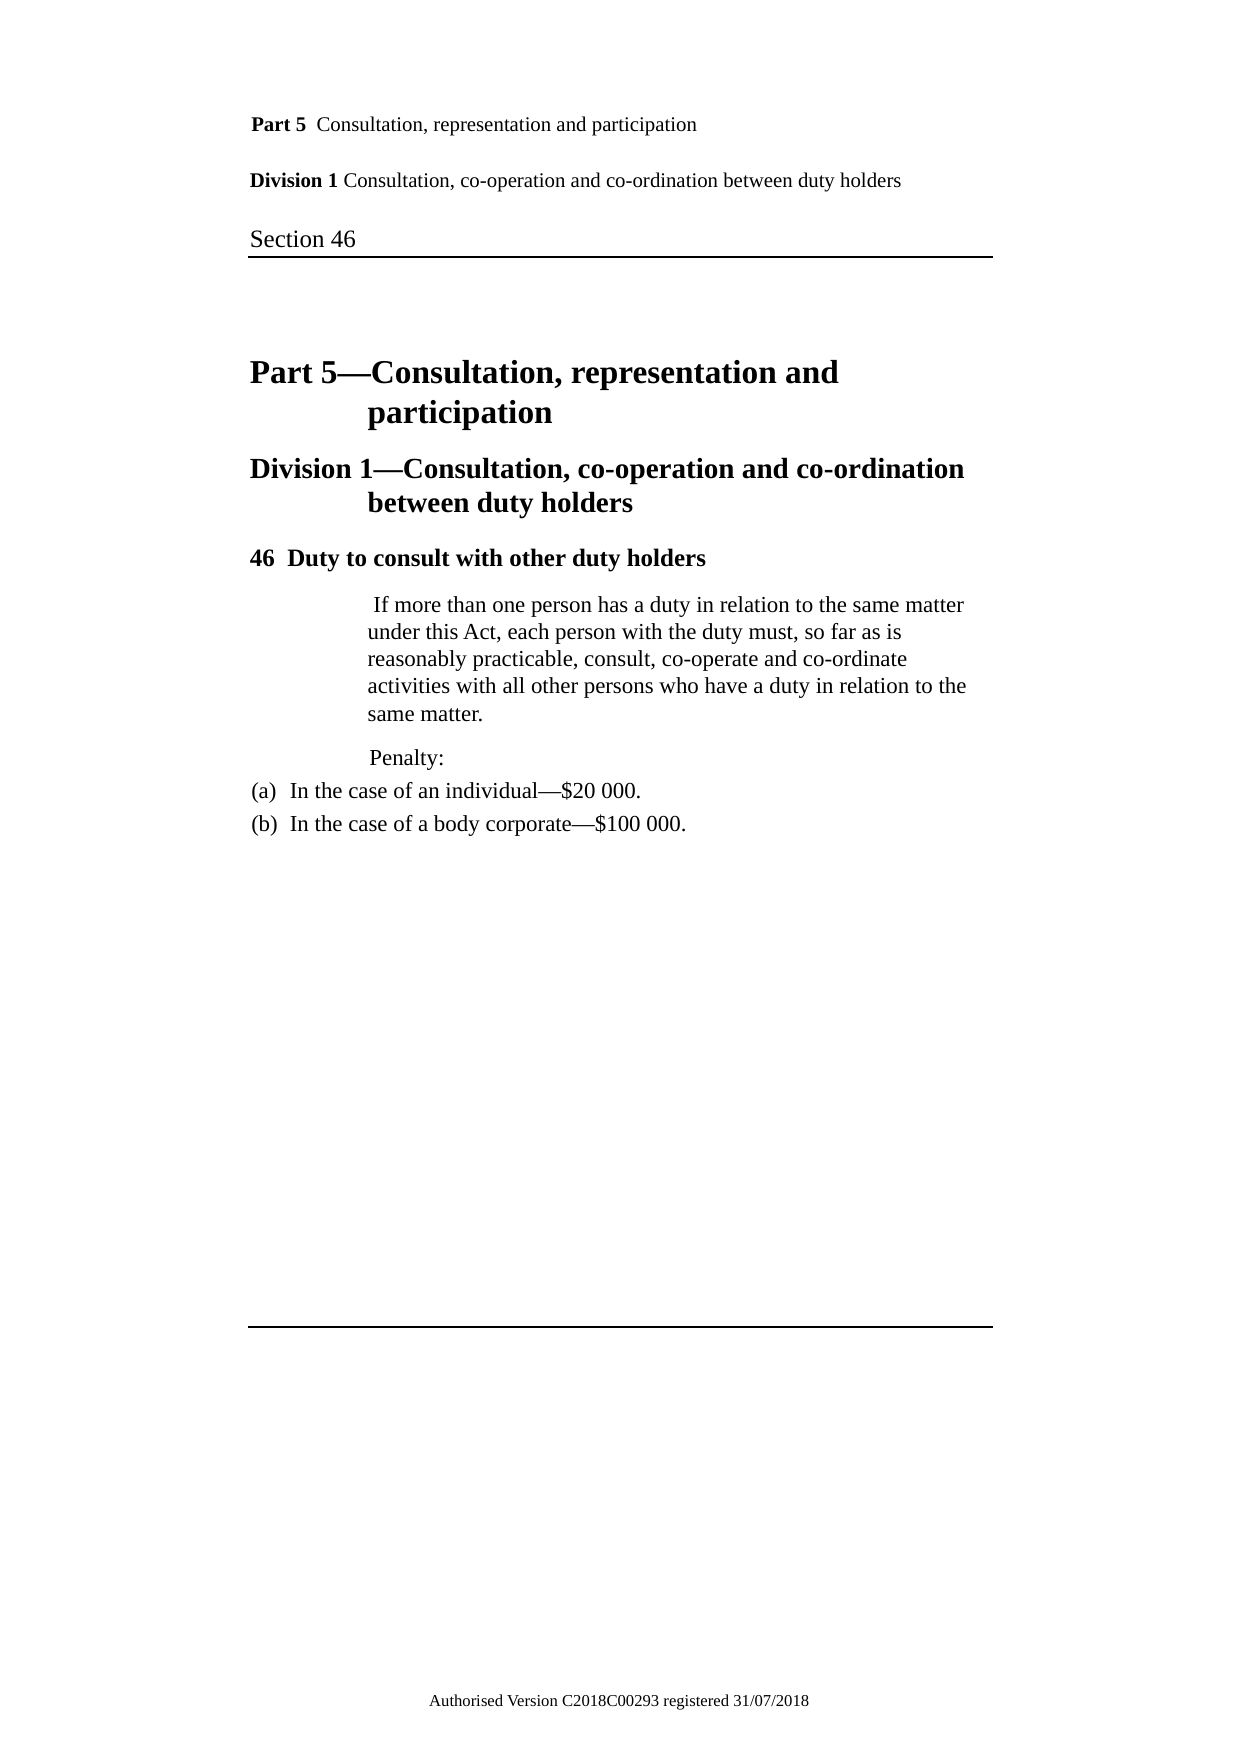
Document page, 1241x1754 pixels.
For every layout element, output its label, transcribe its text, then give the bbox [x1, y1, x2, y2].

text Penalty: [369, 744, 988, 771]
text Division 1 Consultation, co-operation and co-ordination between duty holders [249, 168, 989, 192]
text Section 46 [249, 224, 989, 253]
subtitle 46 Duty to consult with other duty holders [249, 543, 989, 572]
text If more than one person has a duty in relation to the same matter under this Act, each person with the duty must, so far as is reasonably practicable, consult, co-operate and co-ordinate activities with all other persons who have a duty in relation to the same matter. [249, 591, 988, 726]
subtitle Division 1—Consultation, co-operation and co-ordination between duty holders [249, 451, 989, 519]
list In the case of an individual—$20 000. [251, 777, 988, 804]
list In the case of a body corporate—$100 000. [251, 811, 988, 837]
subtitle Part 5—Consultation, representation and participation [249, 352, 989, 430]
